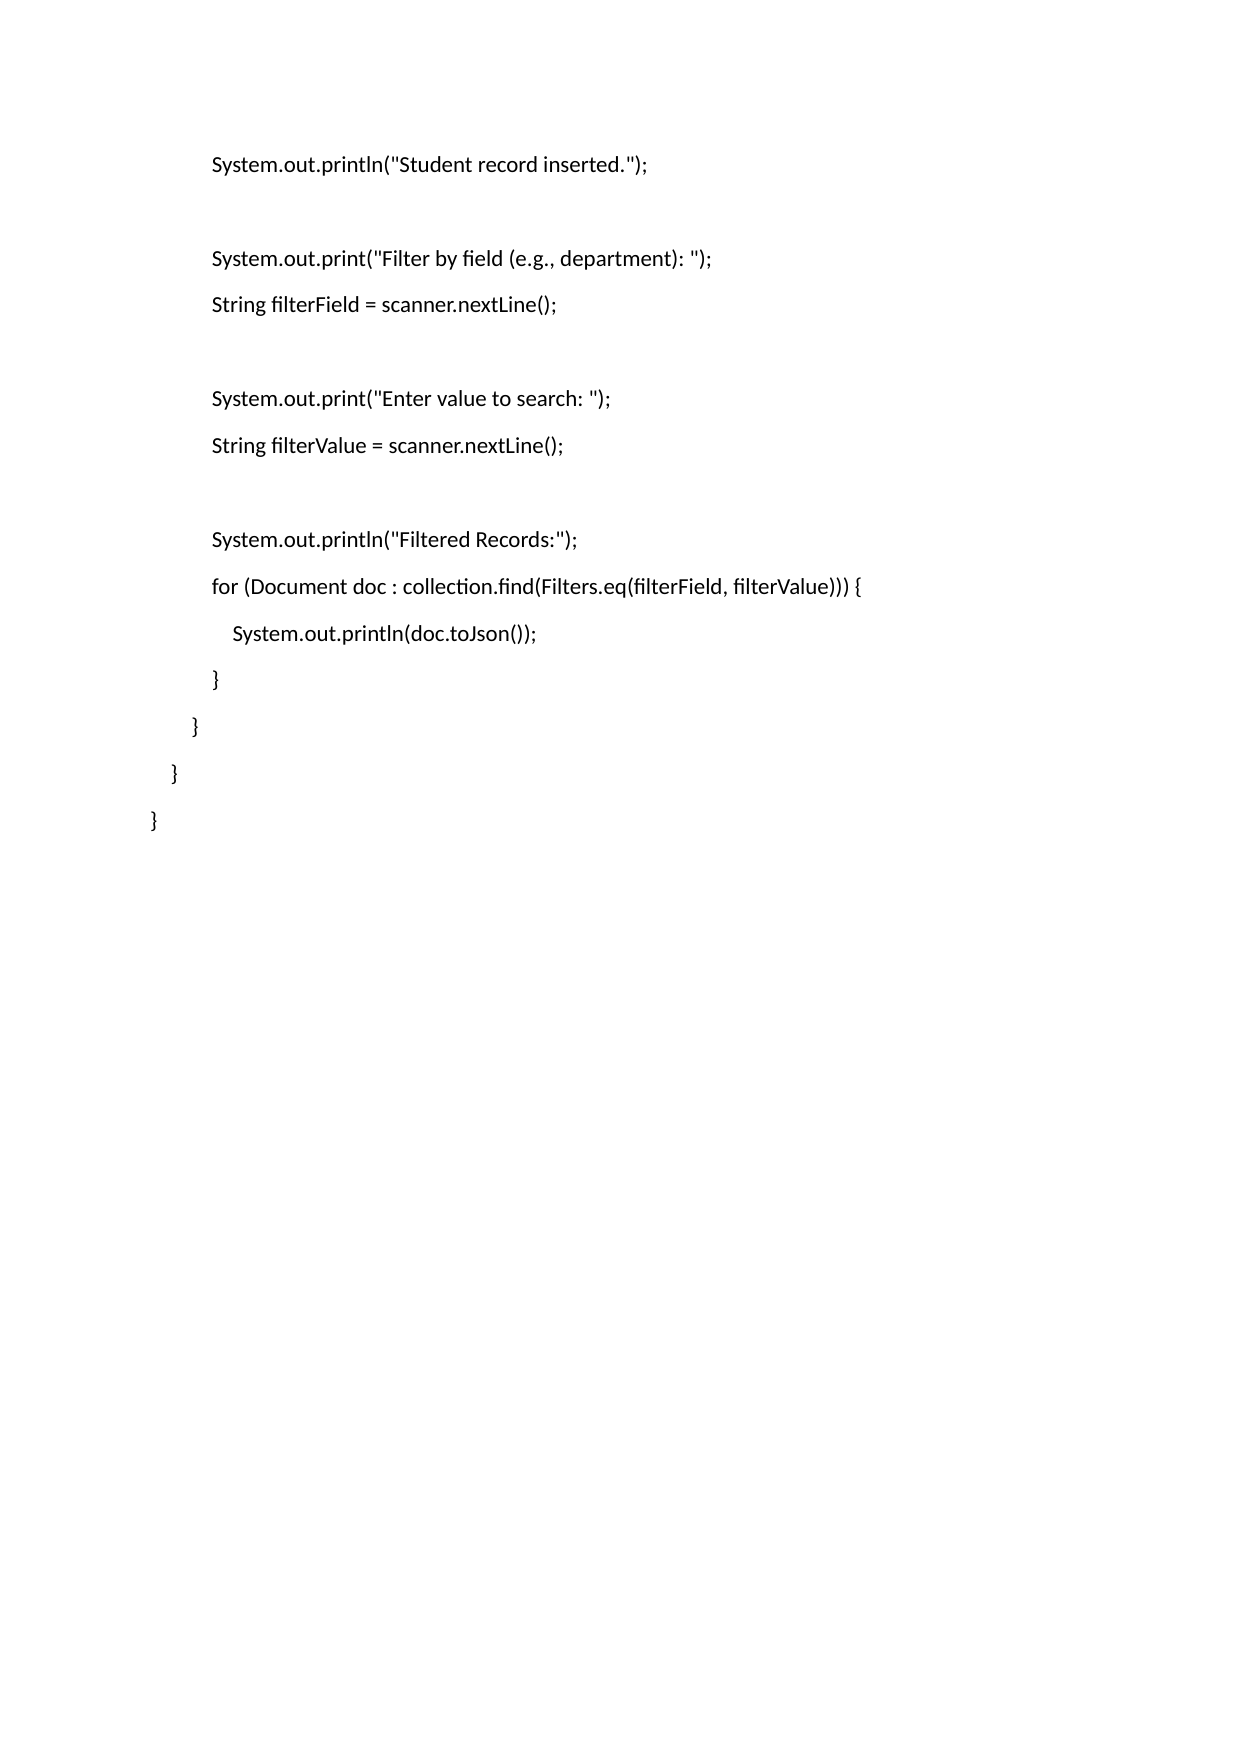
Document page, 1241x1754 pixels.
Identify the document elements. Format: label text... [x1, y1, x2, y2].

text System.out.println("Filtered Records:"); [150, 525, 1090, 553]
text } [150, 806, 1090, 834]
text System.out.println("Student record inserted."); [150, 150, 1090, 178]
text System.out.print("Enter value to search: "); [150, 384, 1090, 412]
text String filterValue = scanner.nextLine(); [150, 431, 1090, 459]
text for (Document doc : collection.find(Filters.eq(filterField, filterValue))) { [150, 572, 1090, 600]
text System.out.print("Filter by field (e.g., department): "); [150, 244, 1090, 272]
text String filterField = scanner.nextLine(); [150, 291, 1090, 319]
text System.out.println(doc.toJson()); [150, 619, 1090, 647]
text } [150, 759, 1090, 787]
text } [150, 666, 1090, 694]
text } [150, 712, 1090, 741]
